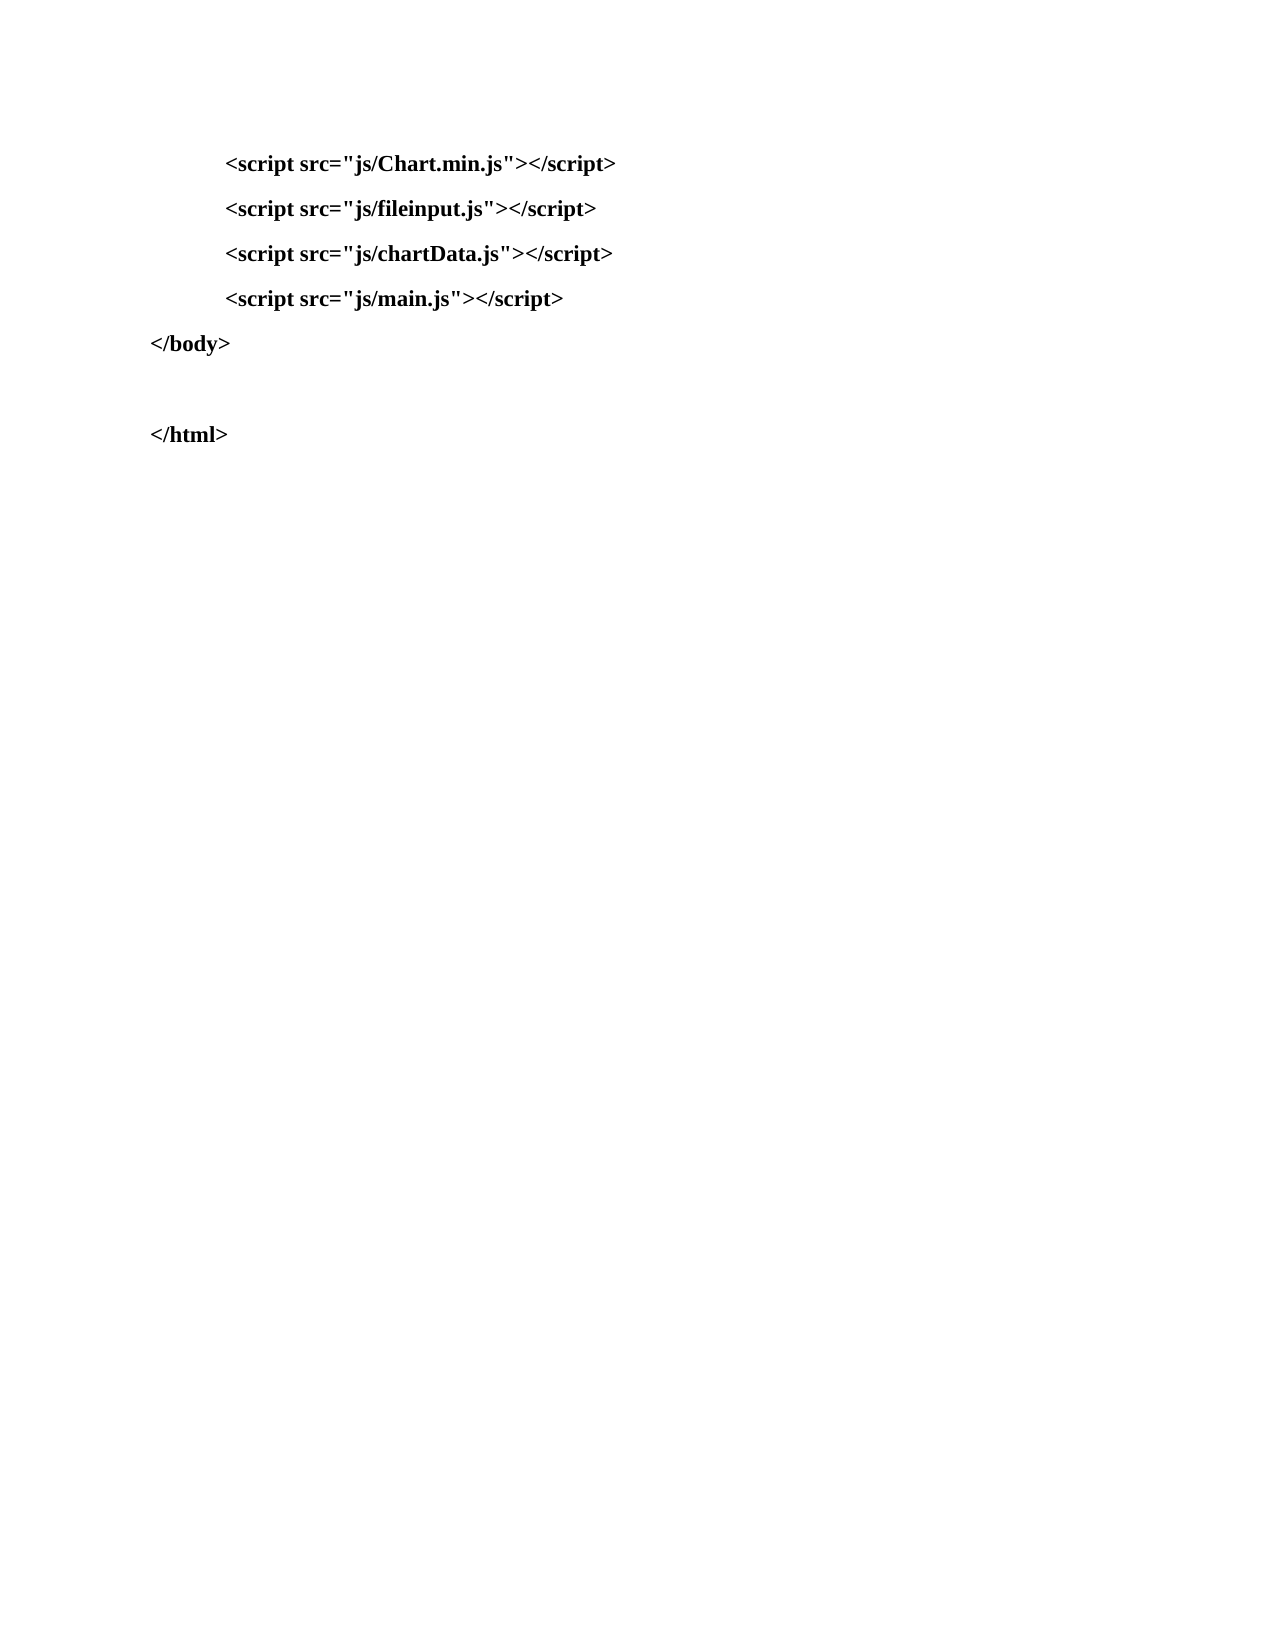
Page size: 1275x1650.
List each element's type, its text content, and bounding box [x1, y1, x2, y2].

text <script src="js/fileinput.js"></script> [150, 195, 1125, 221]
text <script src="js/chartData.js"></script> [150, 240, 1125, 267]
text </html> [150, 421, 1125, 447]
text <script src="js/main.js"></script> [150, 285, 1125, 312]
text </body> [150, 330, 1125, 357]
text <script src="js/Chart.min.js"></script> [150, 150, 1125, 176]
